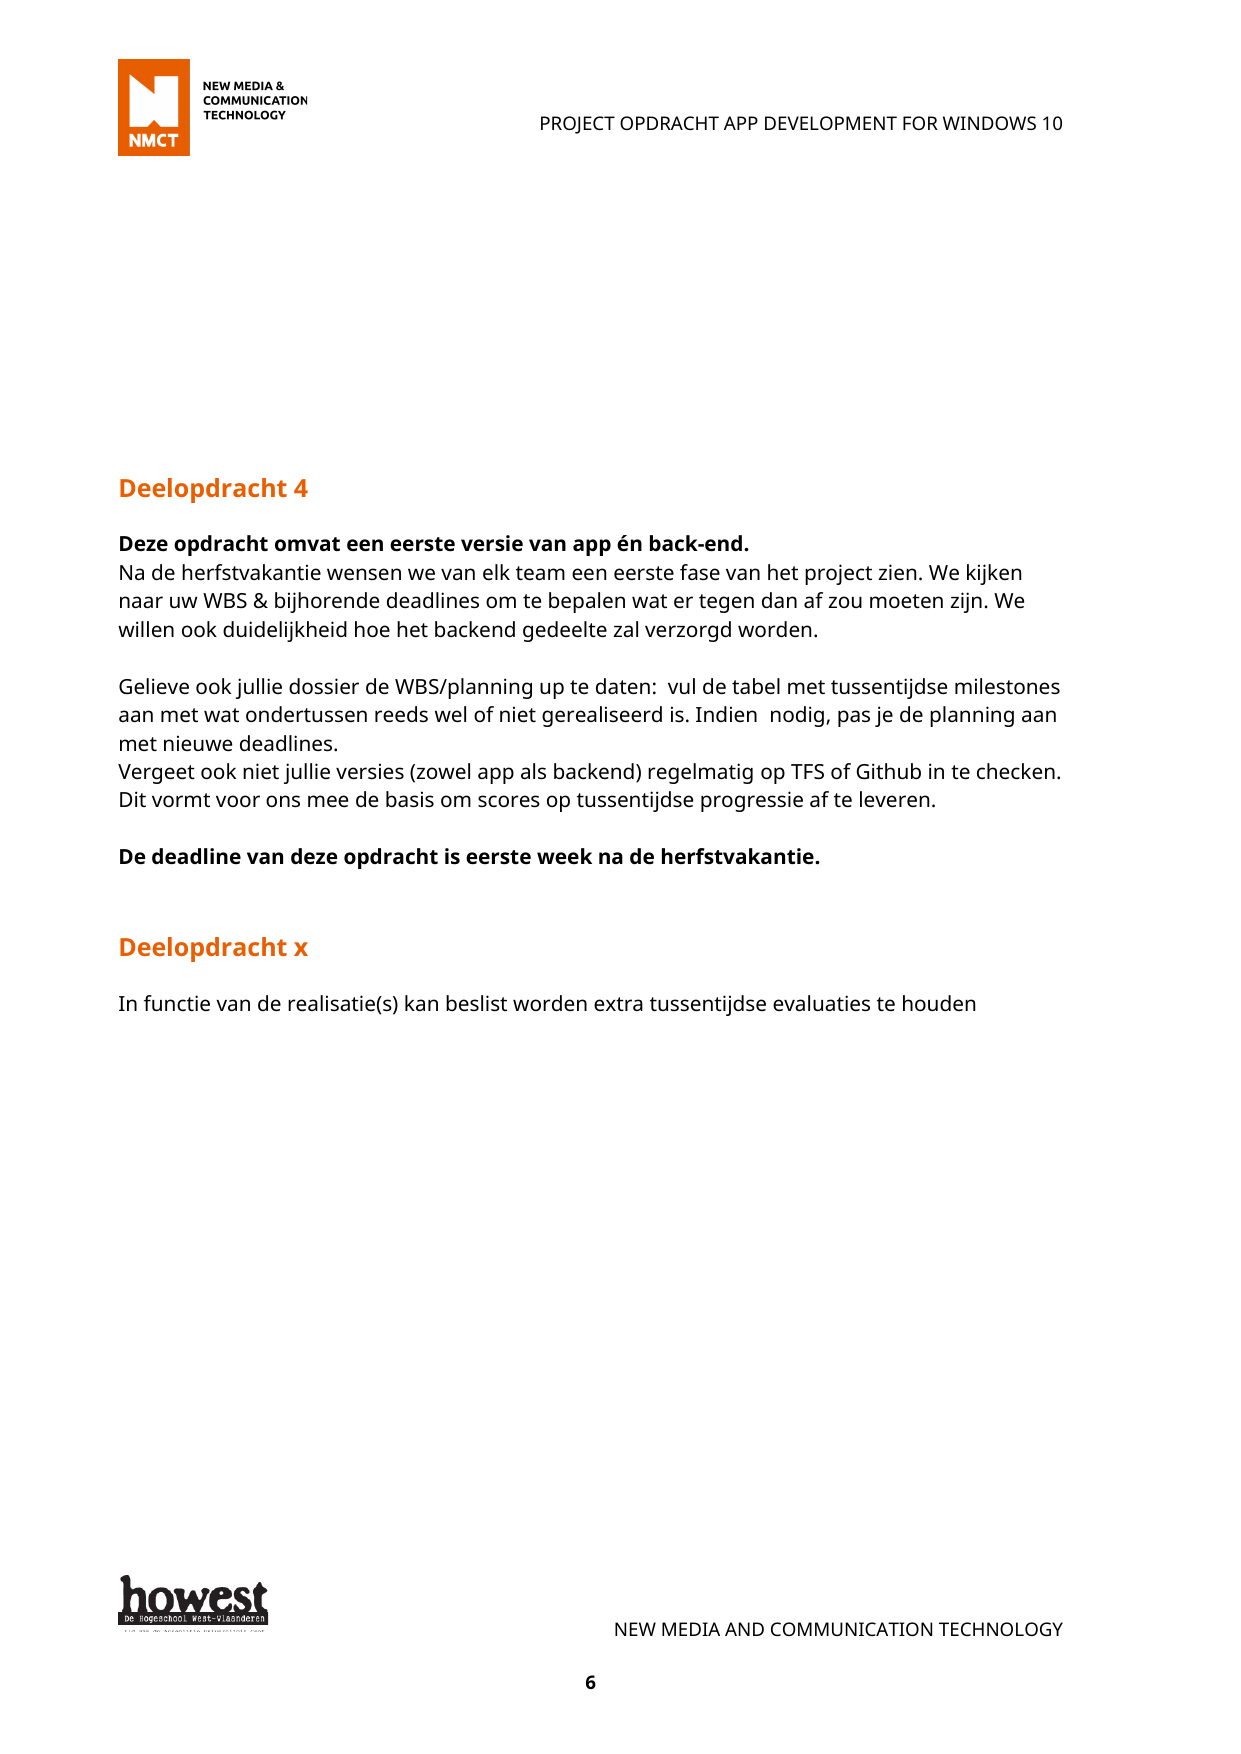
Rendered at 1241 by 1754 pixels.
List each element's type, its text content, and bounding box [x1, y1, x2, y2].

text Vergeet ook niet jullie versies (zowel app als backend) regelmatig op TFS of Github in te checken. Dit vormt voor ons mee de basis om scores op tussentijdse progressie af te leveren. De deadline van deze opdracht is eerste week na de herfstvakantie. [118, 757, 1063, 871]
subtitle Deelopdracht x [118, 930, 1063, 964]
text Deze opdracht omvat een eerste versie van app én back-end. [118, 529, 1063, 558]
text In functie van de realisatie(s) kan beslist worden extra tussentijdse evaluaties te houden [118, 989, 1063, 1017]
subtitle Deelopdracht 4 [118, 471, 1063, 504]
text Na de herfstvakantie wensen we van elk team een eerste fase van het project zien. We kijken naar uw WBS & bijhorende deadlines om te bepalen wat er tegen dan af zou moeten zijn. We willen ook duidelijkheid hoe het backend gedeelte zal verzorgd worden. Gelieve ook jullie dossier de WBS/planning up te daten: vul de tabel met tussentijdse milestones aan met wat ondertussen reeds wel of niet gerealiseerd is. Indien nodig, pas je de planning aan met nieuwe deadlines. [118, 558, 1063, 757]
